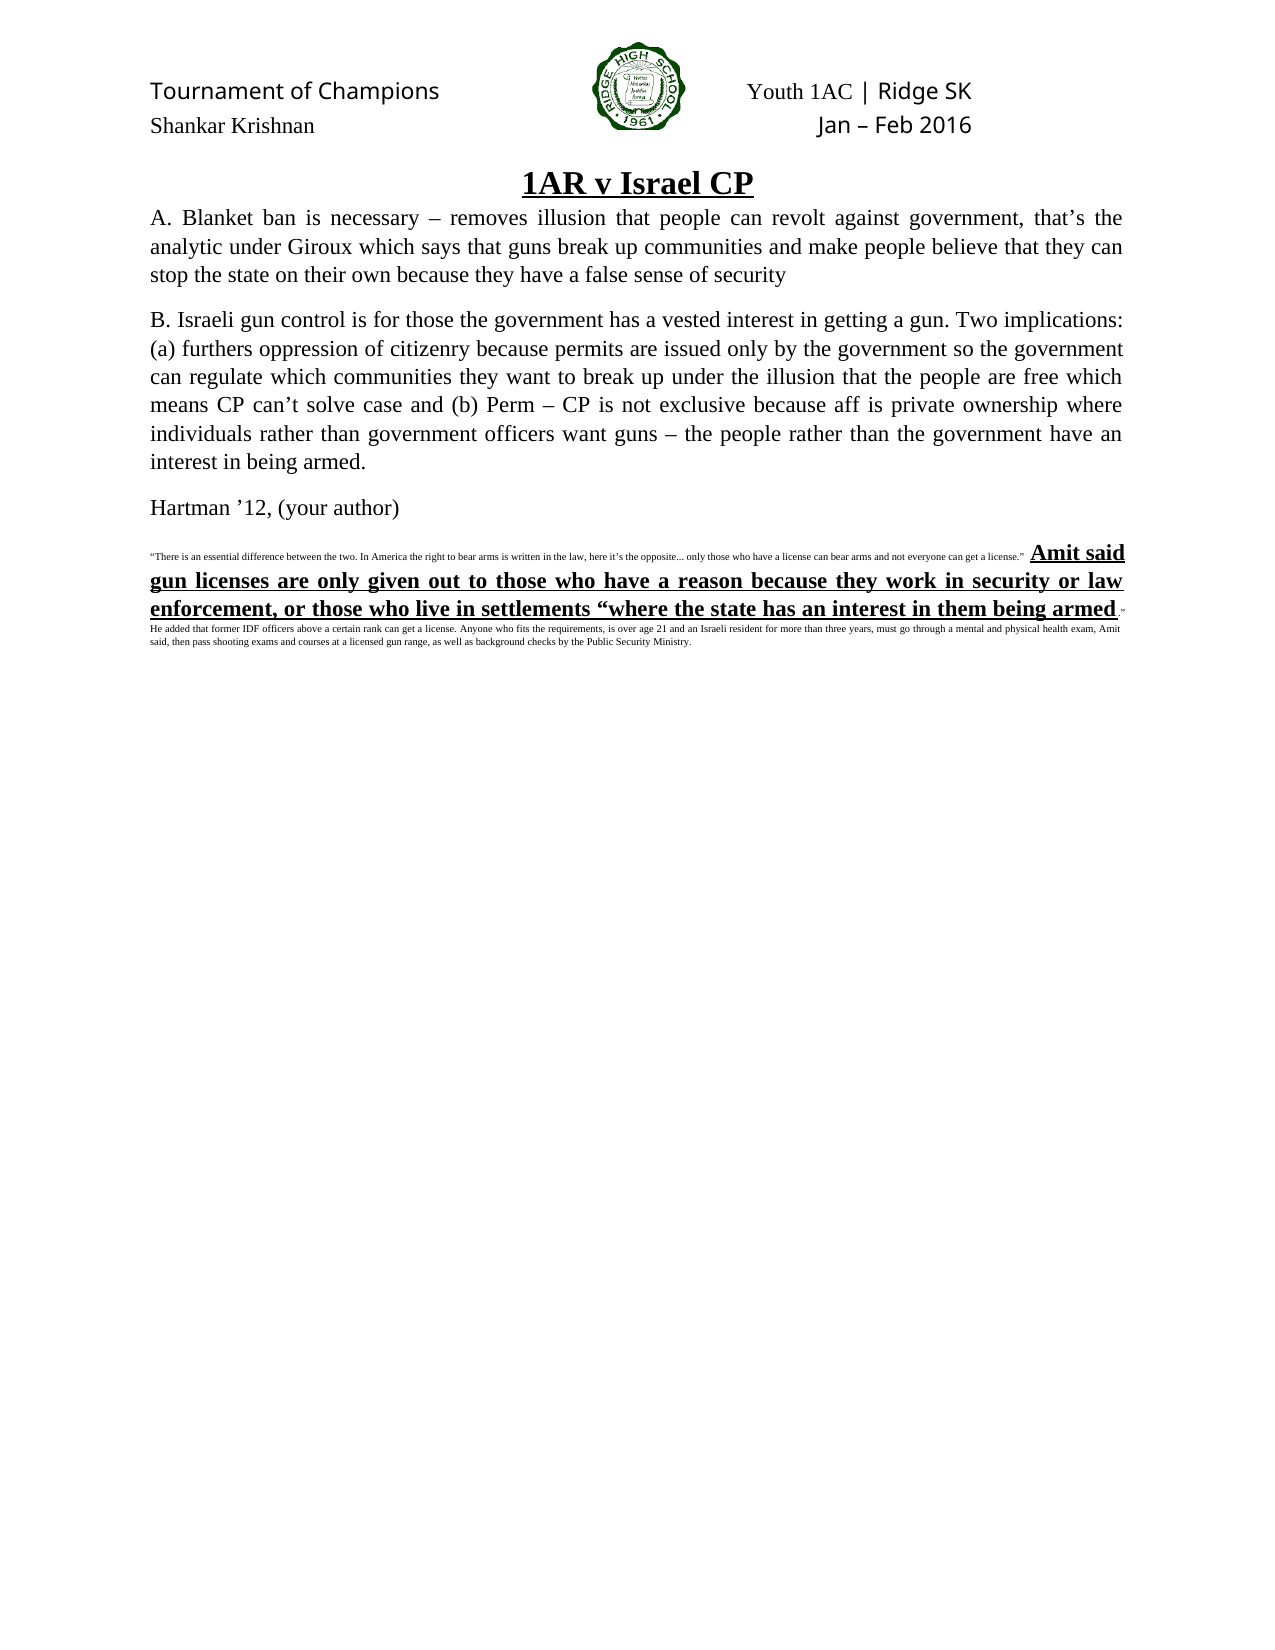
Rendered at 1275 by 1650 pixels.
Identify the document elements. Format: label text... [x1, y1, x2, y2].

text A. Blanket ban is necessary – removes illusion that people can revolt against government, that’s the analytic under Giroux which says that guns break up communities and make people believe that they can stop the state on their own because they have a false sense of security [150, 204, 1125, 287]
text “There is an essential difference between the two. In America the right to bear arms is written in the law, here it’s the opposite... only those who have a license can bear arms and not everyone can get a license.” Amit said gun licenses are only given out to those who have a reason because they work in security or law enforcement, or those who live in settlements “where the state has an interest in them being armed.” He added that former IDF officers above a certain rank can get a license. Anyone who fits the requirements, is over age 21 and an Israeli resident for more than three years, must go through a mental and physical health exam, Amit said, then pass shooting exams and courses at a licensed gun range, as well as background checks by the Public Security Ministry. [150, 539, 1125, 648]
subtitle 1AR v Israel CP [150, 163, 1125, 201]
text B. Israeli gun control is for those the government has a vested interest in getting a gun. Two implications: (a) furthers oppression of citizenry because permits are issued only by the government so the government can regulate which communities they want to break up under the illusion that the people are free which means CP can’t solve case and (b) Perm – CP is not exclusive because aff is private ownership where individuals rather than government officers want guns – the people rather than the government have an interest in being armed. [150, 306, 1125, 475]
picture [578, 42, 697, 130]
text Hartman ’12, (your author) [150, 493, 1125, 520]
